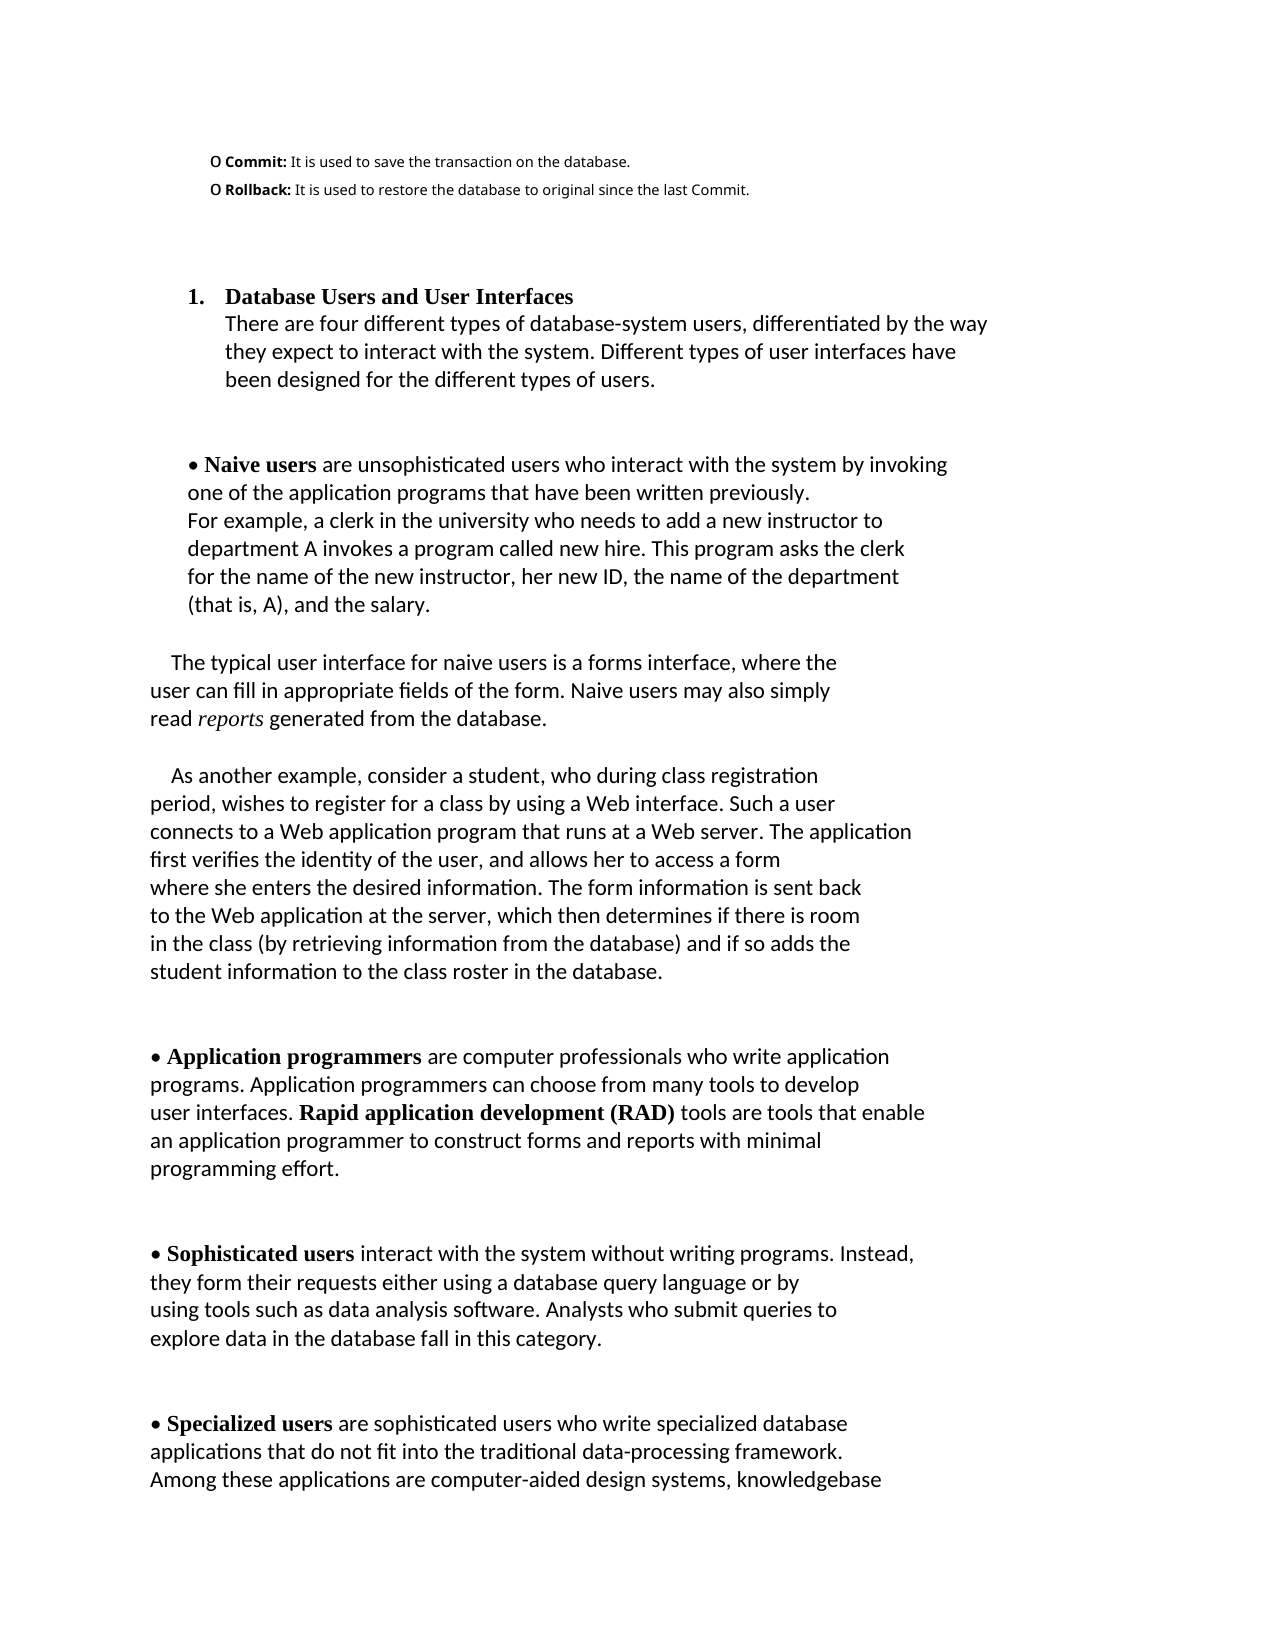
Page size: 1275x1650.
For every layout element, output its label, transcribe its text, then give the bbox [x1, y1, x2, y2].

text As another example, consider a student, who during class registration period, wishes to register for a class by using a Web interface. Such a user connects to a Web application program that runs at a Web server. The application first verifies the identity of the user, and allows her to access a form where she enters the desired information. The form information is sent back to the Web application at the server, which then determines if there is room in the class (by retrieving information from the database) and if so adds the student information to the class roster in the database. [150, 761, 1125, 985]
text The typical user interface for naive users is a forms interface, where the user can fill in appropriate fields of the form. Naive users may also simply read reports generated from the database. [150, 648, 1125, 732]
text • Application programmers are computer professionals who write application programs. Application programmers can choose from many tools to develop user interfaces. Rapid application development (RAD) tools are tools that enable an application programmer to construct forms and reports with minimal programming effort. [150, 1014, 1125, 1182]
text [150, 1381, 1125, 1493]
text • Sophisticated users interact with the system without writing programs. Instead, they form their requests either using a database query language or by using tools such as data analysis software. Analysts who submit queries to explore data in the database fall in this category. [150, 1212, 1125, 1352]
list Database Users and User Interfaces There are four different types of database-system users, differentiated by the way they expect to interact with the system. Different types of user interfaces have been designed for the different types of users. [187, 283, 1125, 393]
text • Naive users are unsophisticated users who interact with the system by invoking one of the application programs that have been written previously. For example, a clerk in the university who needs to add a new instructor to department A invokes a program called new hire. This program asks the clerk for the name of the new instructor, her new ID, the name of the department (that is, A), and the salary. [187, 422, 1125, 618]
list Rollback: It is used to restore the database to original since the last Commit. [209, 178, 1125, 202]
list Commit: It is used to save the transaction on the database. [209, 150, 1125, 174]
